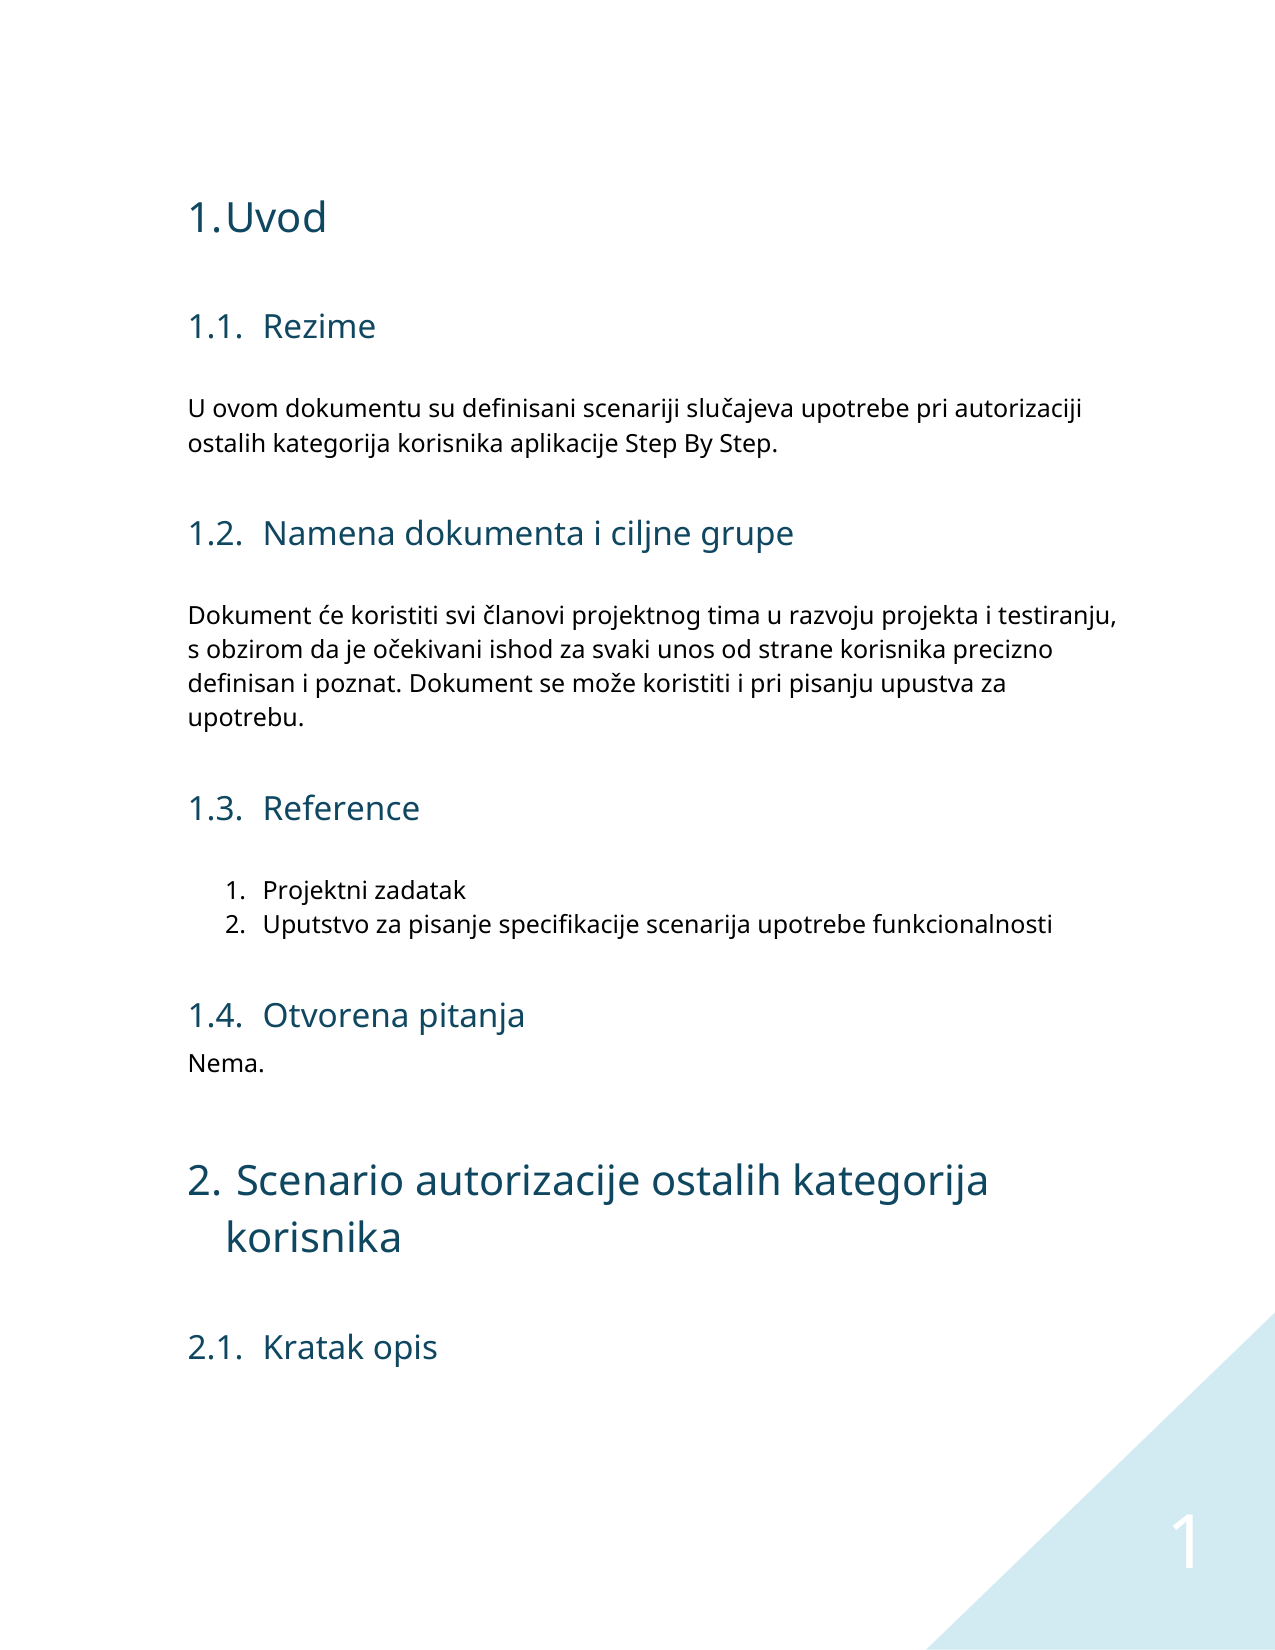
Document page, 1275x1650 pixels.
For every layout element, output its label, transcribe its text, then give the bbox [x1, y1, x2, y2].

subtitle Scenario autorizacije ostalih kategorija korisnika [187, 1151, 1125, 1264]
subtitle Otvorena pitanja [187, 991, 1125, 1037]
subtitle Rezime [187, 303, 1125, 349]
text Dokument će koristiti svi članovi projektnog tima u razvoju projekta i testiranju, s obzirom da je očekivani ishod za svaki unos od strane korisnika precizno definisan i poznat. Dokument se može koristiti i pri pisanju upustva za upotrebu. [187, 598, 1125, 734]
list Uputstvo za pisanje specifikacije scenarija upotrebe funkcionalnosti [225, 907, 1125, 941]
subtitle Namena dokumenta i ciljne grupe [187, 510, 1125, 555]
subtitle Uvod [187, 187, 1125, 244]
list U ovom dokumentu su definisani scenariji slučajeva upotrebe pri autorizaciji ostalih kategorija korisnika aplikacije Step By Step. [187, 391, 1125, 459]
text Nema. [187, 1045, 1125, 1079]
list Projektni zadatak [225, 873, 1125, 907]
subtitle Kratak opis [187, 1323, 1125, 1369]
subtitle Reference [187, 785, 1125, 830]
